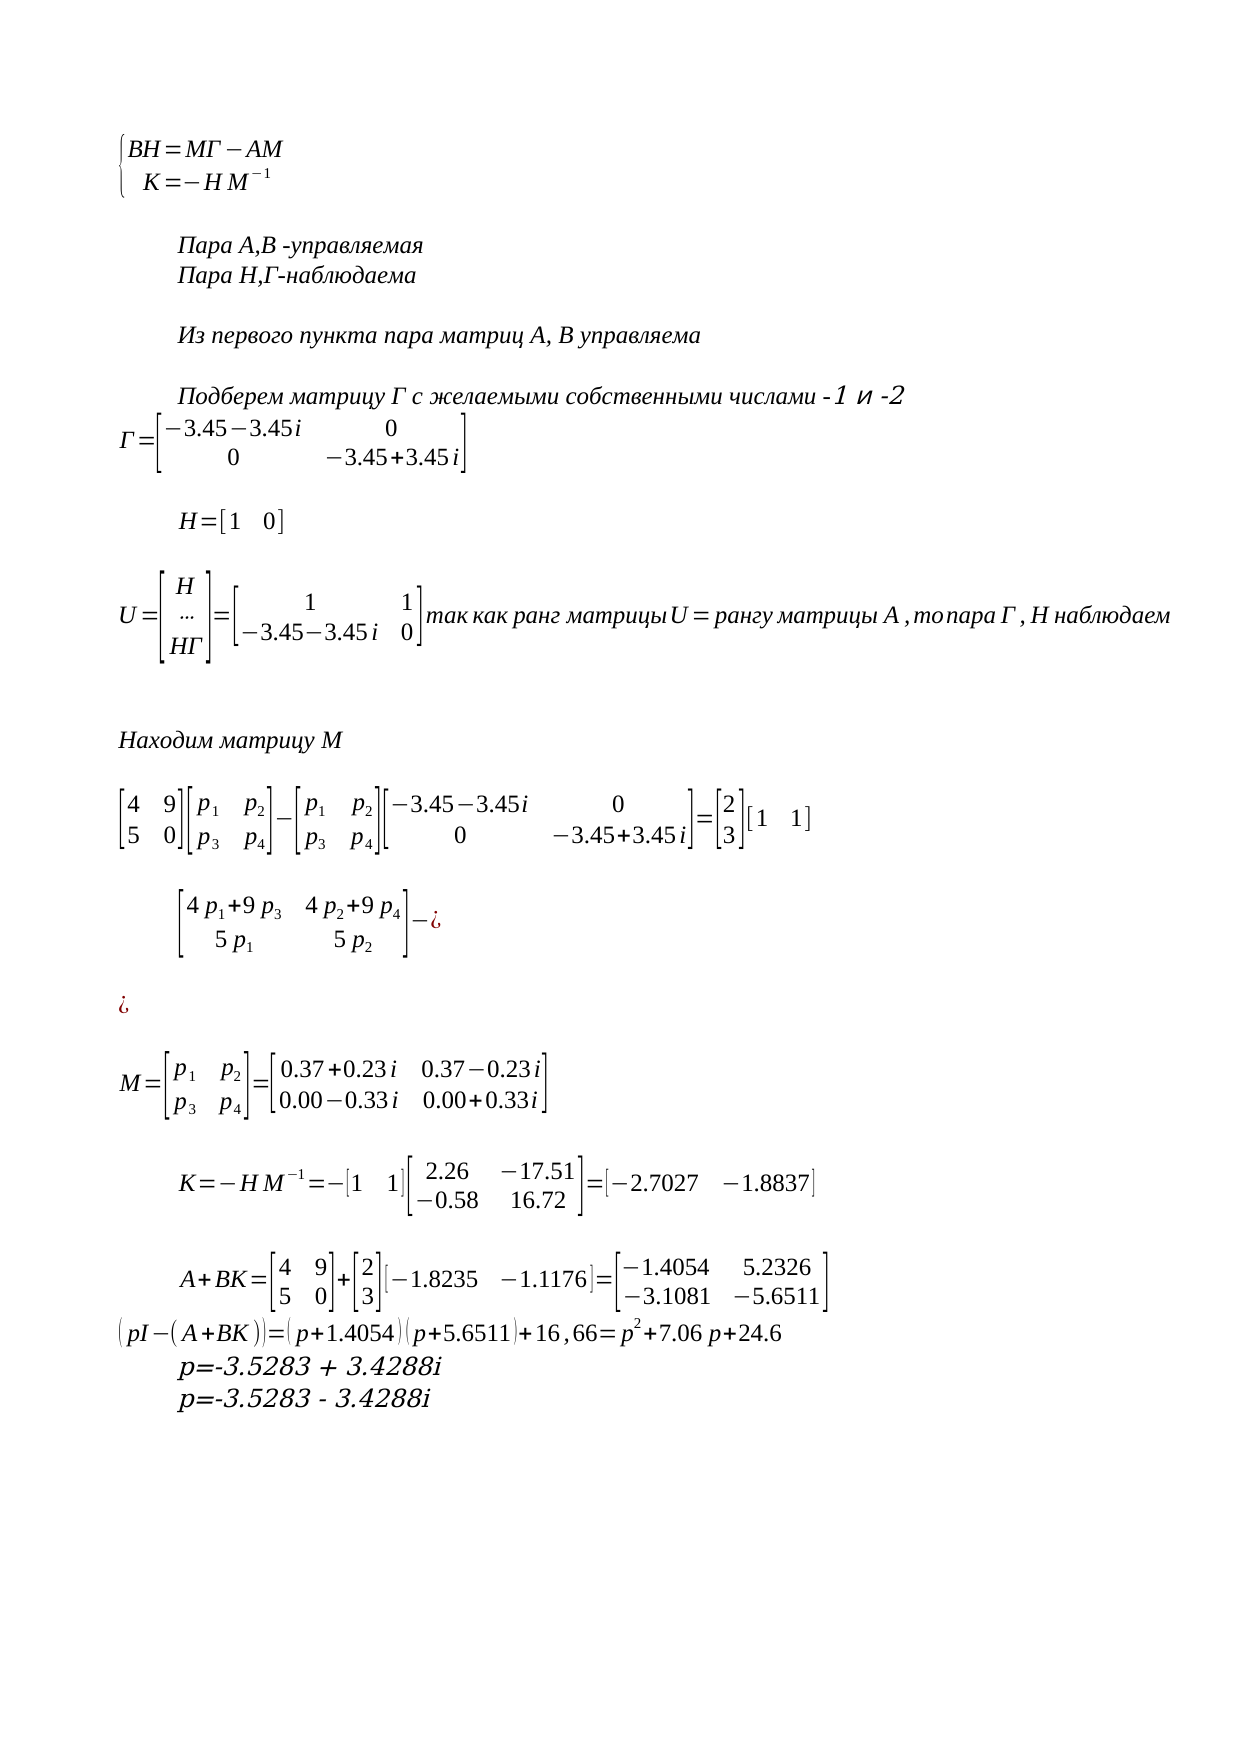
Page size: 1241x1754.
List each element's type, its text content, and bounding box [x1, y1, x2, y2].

text Из первого пункта пара матриц A, B управляема [118, 320, 1152, 349]
text p=-3.5283 + 3.4288i [118, 1351, 1152, 1381]
text Находим матрицу M [118, 725, 1152, 754]
text p=-3.5283 - 3.4288i [118, 1382, 1152, 1412]
text Подберем матрицу Г с желаемыми собственными числами -1 и -2 [118, 379, 1152, 474]
text Пара H,Г-наблюдаема [118, 260, 1152, 289]
text Пара A,B -управляемая [118, 230, 1152, 258]
